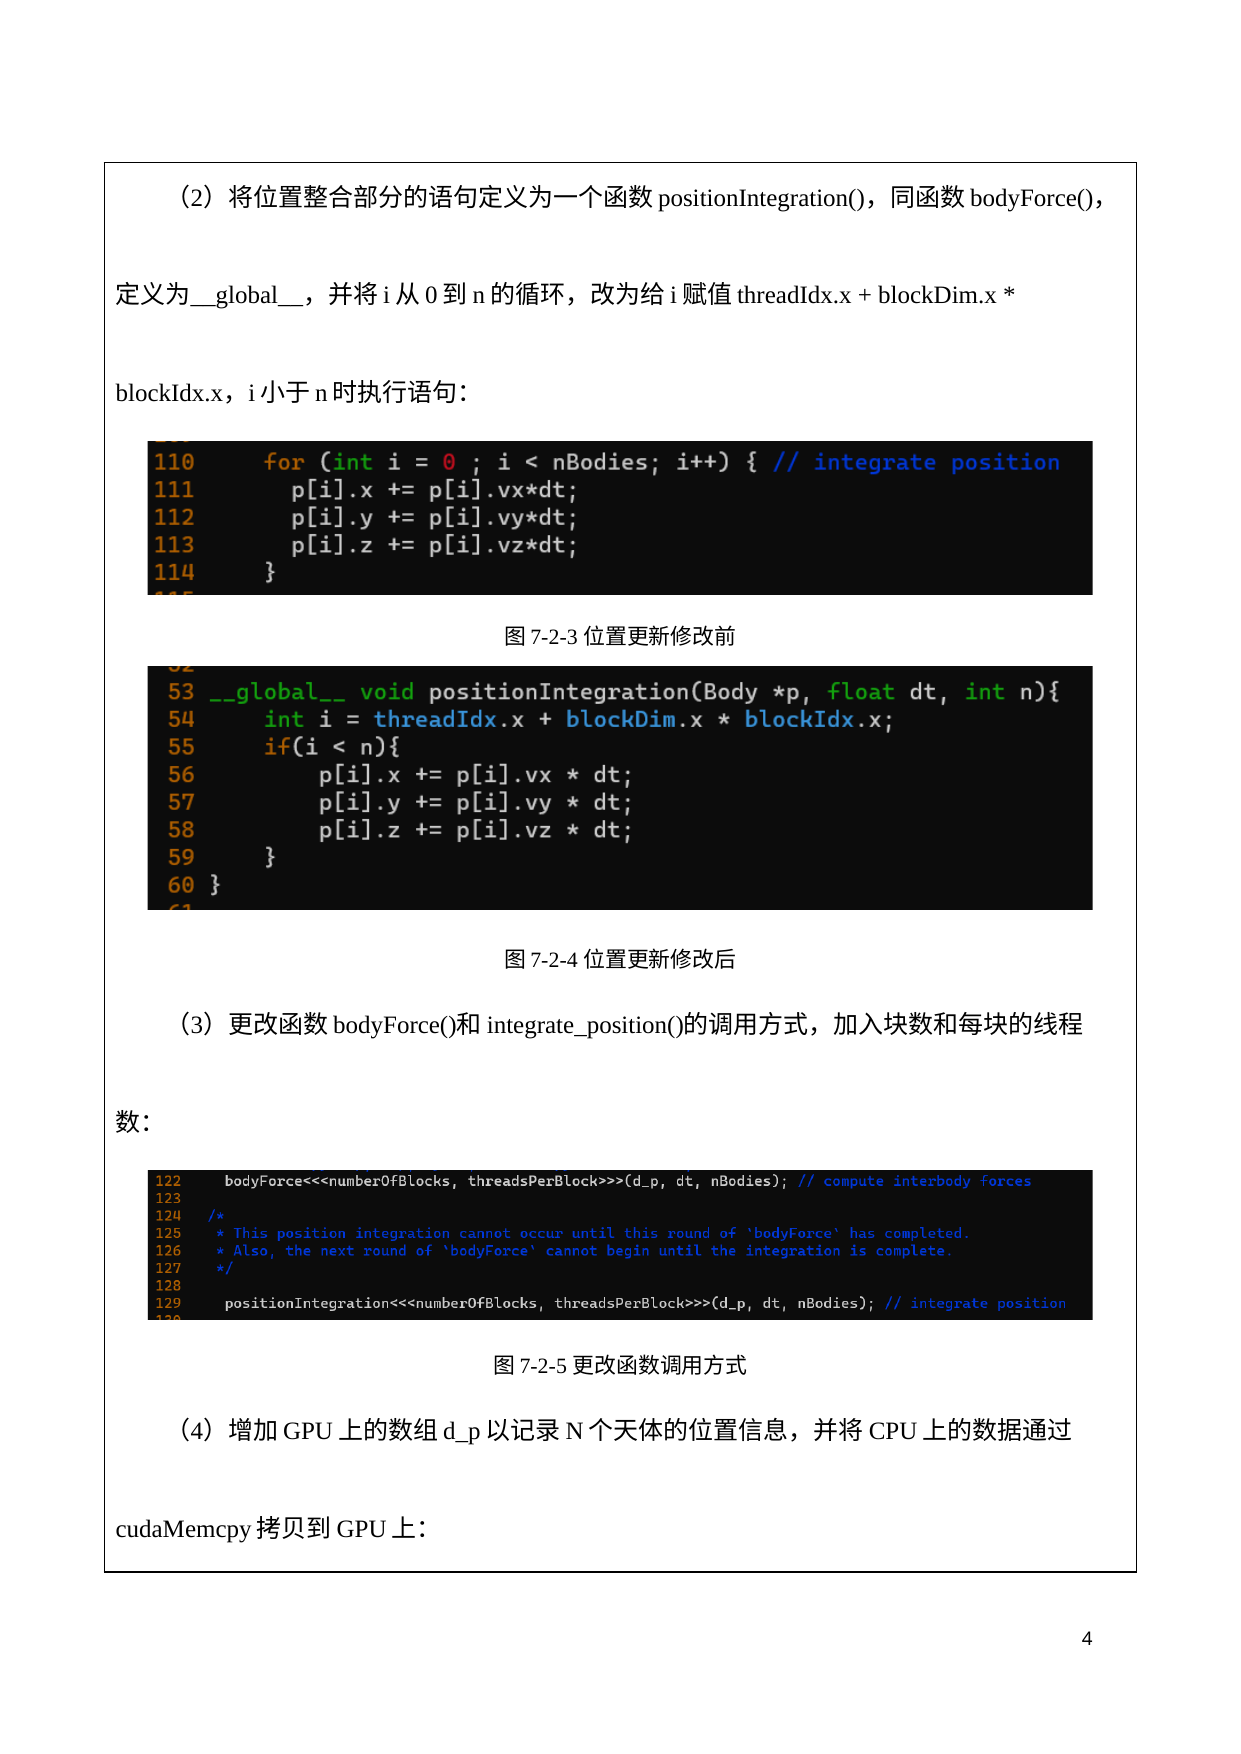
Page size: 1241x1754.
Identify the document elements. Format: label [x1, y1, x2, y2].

picture [147, 1170, 1093, 1320]
picture [147, 441, 1093, 595]
table_cell [105, 163, 1136, 1571]
picture [147, 666, 1093, 910]
